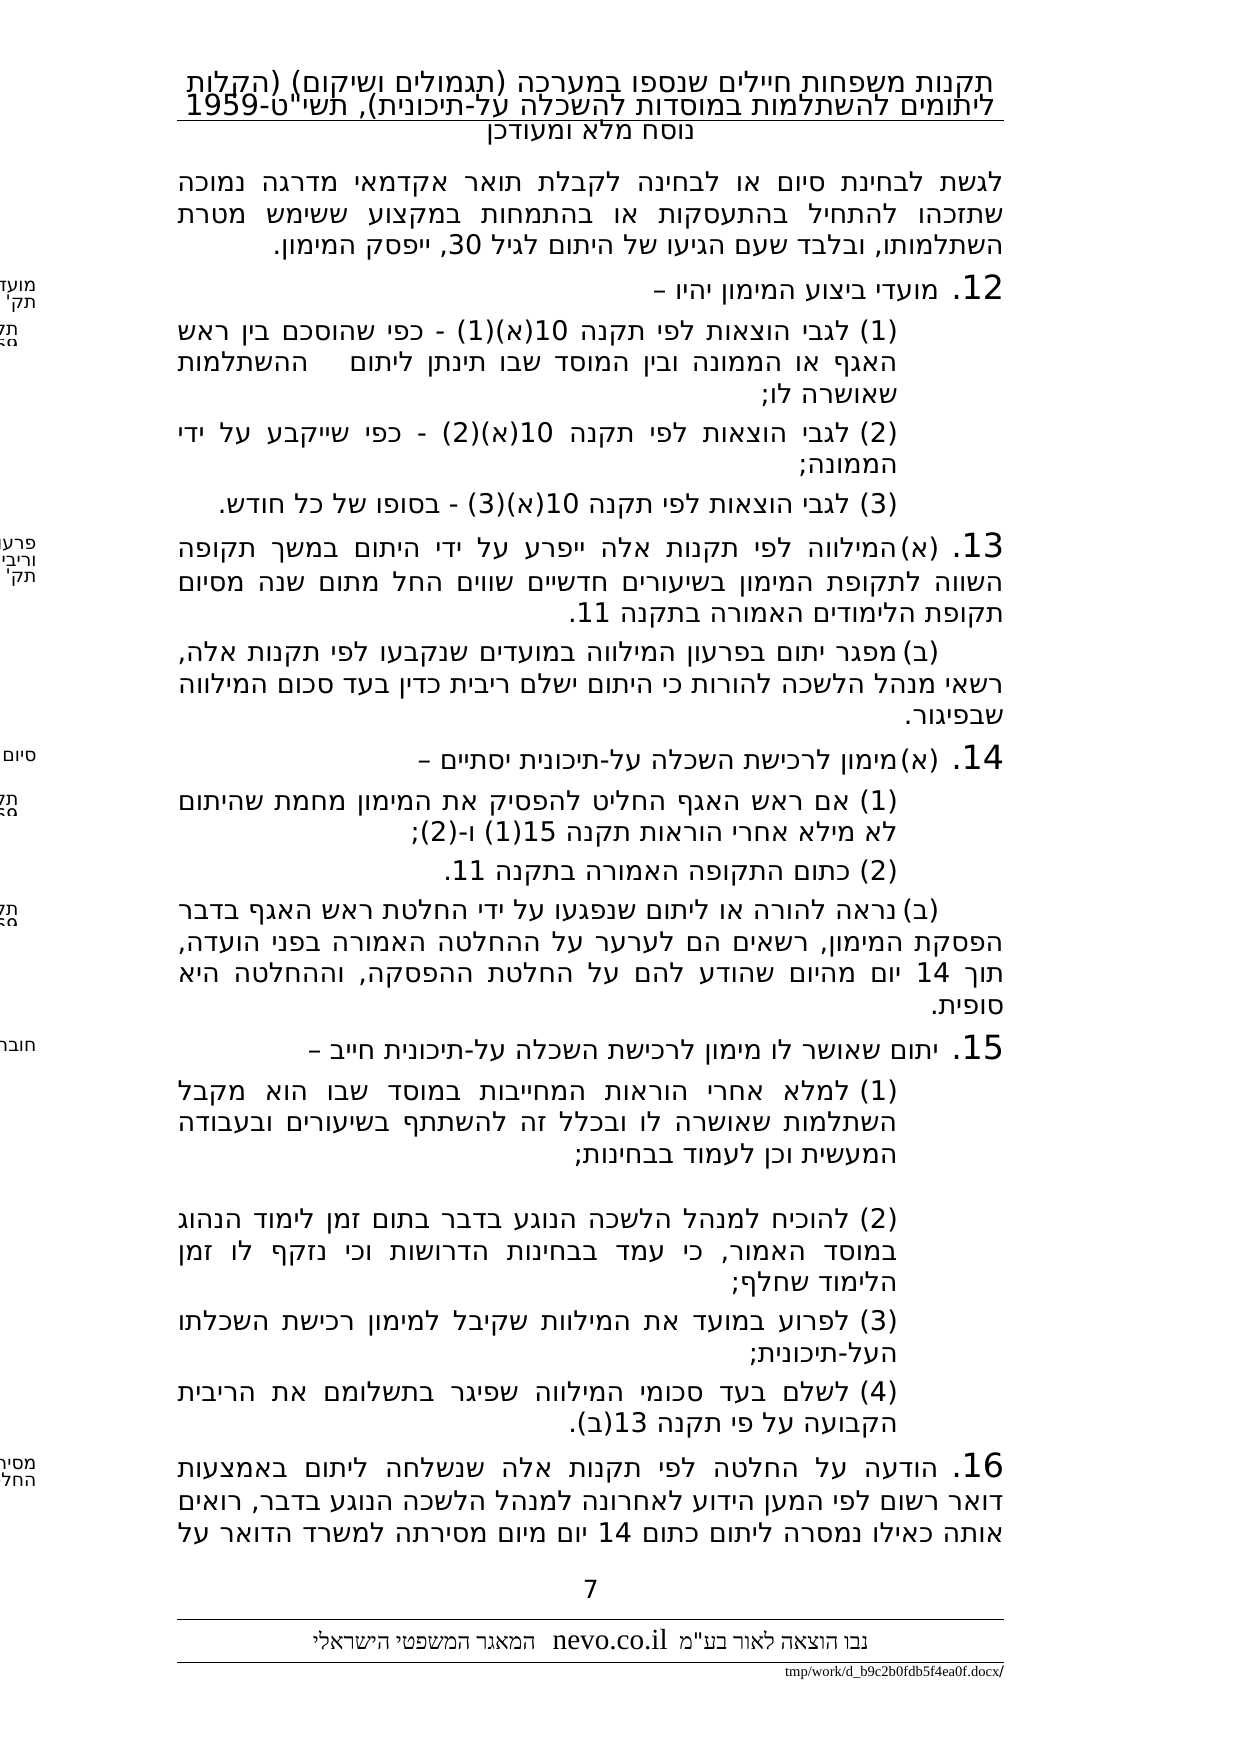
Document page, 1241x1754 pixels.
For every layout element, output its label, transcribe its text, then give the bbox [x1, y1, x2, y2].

text (4) לשלם בעד סכומי המילווה שפיגר בתשלומם את הריבית הקבועה על פי תקנה 13(ב). [177, 1376, 898, 1439]
text (1) אם ראש האגף החליט להפסיק את המימון מחמת שהיתום לא מילא אחרי הוראות תקנה 15(1) ו-(2); [177, 785, 898, 848]
text (1) לגבי הוצאות לפי תקנה 10(א)(1) - כפי שהוסכם בין ראש האגף או הממונה ובין המוסד שבו תינתן ליתום ההשתלמות שאושרה לו; [177, 315, 898, 410]
text (1) למלא אחרי הוראות המחייבות במוסד שבו הוא מקבל השתלמות שאושרה לו ובכלל זה להשתתף בשיעורים ובעבודה המעשית וכן לעמוד בבחינות; [177, 1075, 898, 1169]
text 15. יתום שאושר לו מימון לרכישת השכלה על-תיכונית חייב – [177, 1028, 1004, 1067]
text (ב) נראה להורה או ליתום שנפגעו על ידי החלטת ראש האגף בדבר הפסקת המימון, רשאים הם לערער על ההחלטה האמורה בפני הועדה, תוך 14 יום מהיום שהודע להם על החלטת ההפסקה, וההחלטה היא סופית. [177, 895, 1004, 1021]
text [177, 167, 1004, 261]
text (3) לגבי הוצאות לפי תקנה 10(א)(3) - בסופו של כל חודש. [177, 488, 898, 519]
text (2) לגבי הוצאות לפי תקנה 10(א)(2) - כפי שייקבע על ידי הממונה; [177, 417, 898, 480]
text 12. מועדי ביצוע המימון יהיו – [177, 269, 1004, 308]
text (ב) מפגר יתום בפרעון המילווה במועדים שנקבעו לפי תקנות אלה, רשאי מנהל הלשכה להורות כי היתום ישלם ריבית כדין בעד סכום המילווה שבפיגור. [177, 636, 1004, 731]
text (3) לפרוע במועד את המילוות שקיבל למימון רכישת השכלתו העל-תיכונית; [177, 1306, 898, 1369]
text (2) כתום התקופה האמורה בתקנה 11. [177, 856, 898, 887]
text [177, 1447, 1004, 1549]
text (2) להוכיח למנהל הלשכה הנוגע בדבר בתום זמן לימוד הנהוג במוסד האמור, כי עמד בבחינות הדרושות וכי נזקף לו זמן הלימוד שחלף; [177, 1203, 898, 1298]
text 13. (א) המילווה לפי תקנות אלה ייפרע על ידי היתום במשך תקופה השווה לתקופת המימון בשיעורים חדשיים שווים החל מתום שנה מסיום תקופת הלימודים האמורה בתקנה 11. [177, 527, 1004, 629]
text 14. (א) מימון לרכישת השכלה על-תיכונית יסתיים – [177, 739, 1004, 777]
